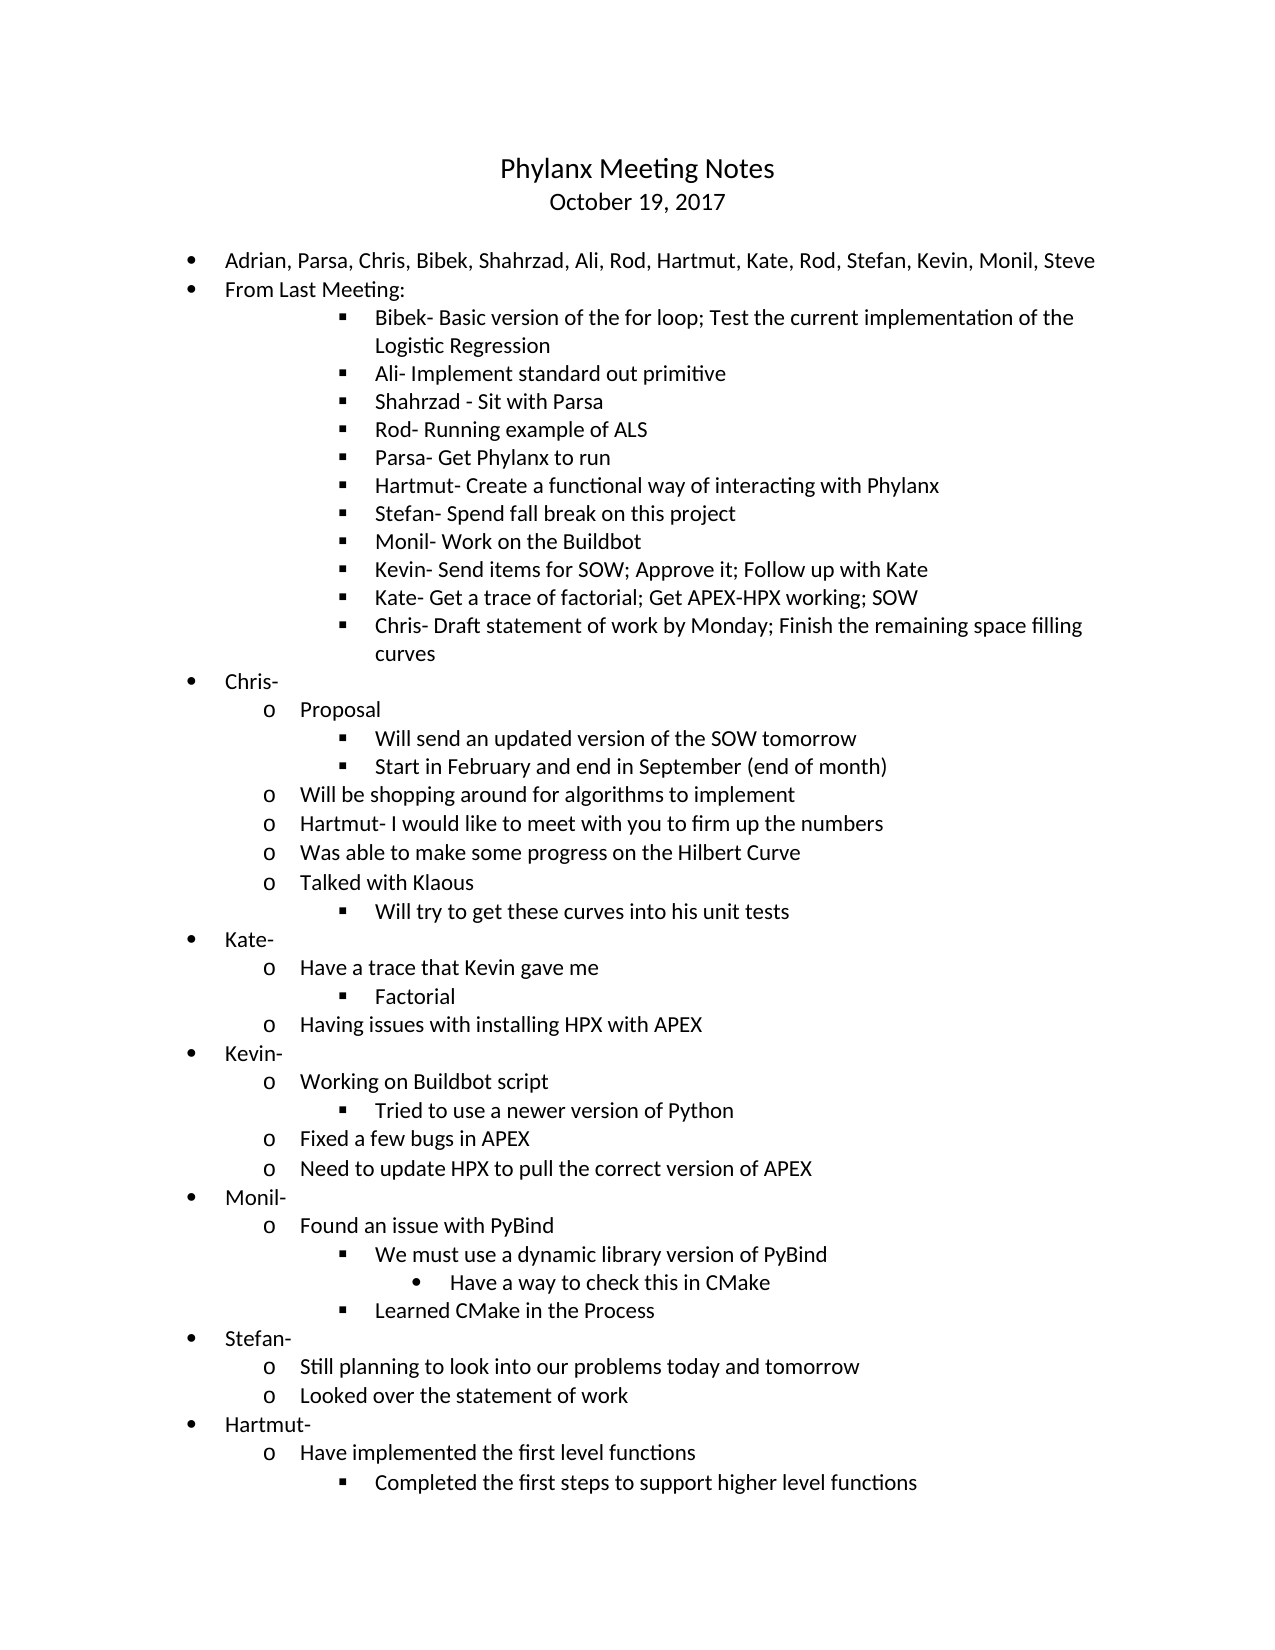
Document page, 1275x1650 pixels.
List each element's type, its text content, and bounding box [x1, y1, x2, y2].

list Stefan- Spend fall break on this project [337, 499, 1125, 527]
list Completed the first steps to support higher level functions [337, 1468, 1125, 1496]
list Bibek- Basic version of the for loop; Test the current implementation of the Logistic Regression [337, 303, 1125, 359]
list Need to update HPX to pull the correct version of APEX [262, 1154, 1125, 1183]
list Start in February and end in September (end of month) [337, 752, 1125, 780]
list Adrian, Parsa, Chris, Bibek, Shahrzad, Ali, Rod, Hartmut, Kate, Rod, Stefan, Kevin, Monil, Steve [187, 247, 1125, 275]
list Kevin- [187, 1039, 1125, 1067]
text Phylanx Meeting Notes [150, 150, 1125, 186]
list Have a way to check this in CMake [412, 1268, 1125, 1296]
list Have implemented the first level functions [262, 1438, 1125, 1468]
list Learned CMake in the Process [337, 1296, 1125, 1324]
list Still planning to look into our problems today and tomorrow [262, 1352, 1125, 1381]
list Shahrzad - Sit with Parsa [337, 387, 1125, 415]
list Chris- Draft statement of work by Monday; Finish the remaining space filling curves [337, 611, 1125, 667]
list Fixed a few bugs in APEX [262, 1124, 1125, 1154]
list Tried to use a newer version of Python [337, 1096, 1125, 1124]
list Chris- [187, 667, 1125, 695]
list Having issues with installing HPX with APEX [262, 1010, 1125, 1039]
list Looked over the statement of work [262, 1381, 1125, 1410]
list Factorial [337, 982, 1125, 1010]
list Hartmut- I would like to meet with you to firm up the numbers [262, 809, 1125, 838]
list Will try to get these curves into his unit tests [337, 897, 1125, 925]
list Hartmut- [187, 1410, 1125, 1438]
list Found an issue with PyBind [262, 1211, 1125, 1240]
list Proposal [262, 695, 1125, 724]
list Rod- Running example of ALS [337, 415, 1125, 443]
list Kevin- Send items for SOW; Approve it; Follow up with Kate [337, 555, 1125, 583]
list From Last Meeting: [187, 275, 1125, 303]
list Will send an updated version of the SOW tomorrow [337, 724, 1125, 752]
list Ali- Implement standard out primitive [337, 359, 1125, 387]
list We must use a dynamic library version of PyBind [337, 1240, 1125, 1268]
list Stefan- [187, 1324, 1125, 1352]
list Was able to make some progress on the Hilbert Curve [262, 838, 1125, 868]
list Hartmut- Create a functional way of interacting with Phylanx [337, 471, 1125, 499]
list Kate- Get a trace of factorial; Get APEX-HPX working; SOW [337, 583, 1125, 611]
list Working on Buildbot script [262, 1067, 1125, 1096]
list Monil- [187, 1183, 1125, 1211]
list Will be shopping around for algorithms to implement [262, 780, 1125, 809]
text October 19, 2017 [150, 186, 1125, 216]
list Parsa- Get Phylanx to run [337, 443, 1125, 471]
list Monil- Work on the Buildbot [337, 527, 1125, 555]
list Talked with Klaous [262, 868, 1125, 897]
list Have a trace that Kevin gave me [262, 953, 1125, 982]
list Kate- [187, 925, 1125, 953]
